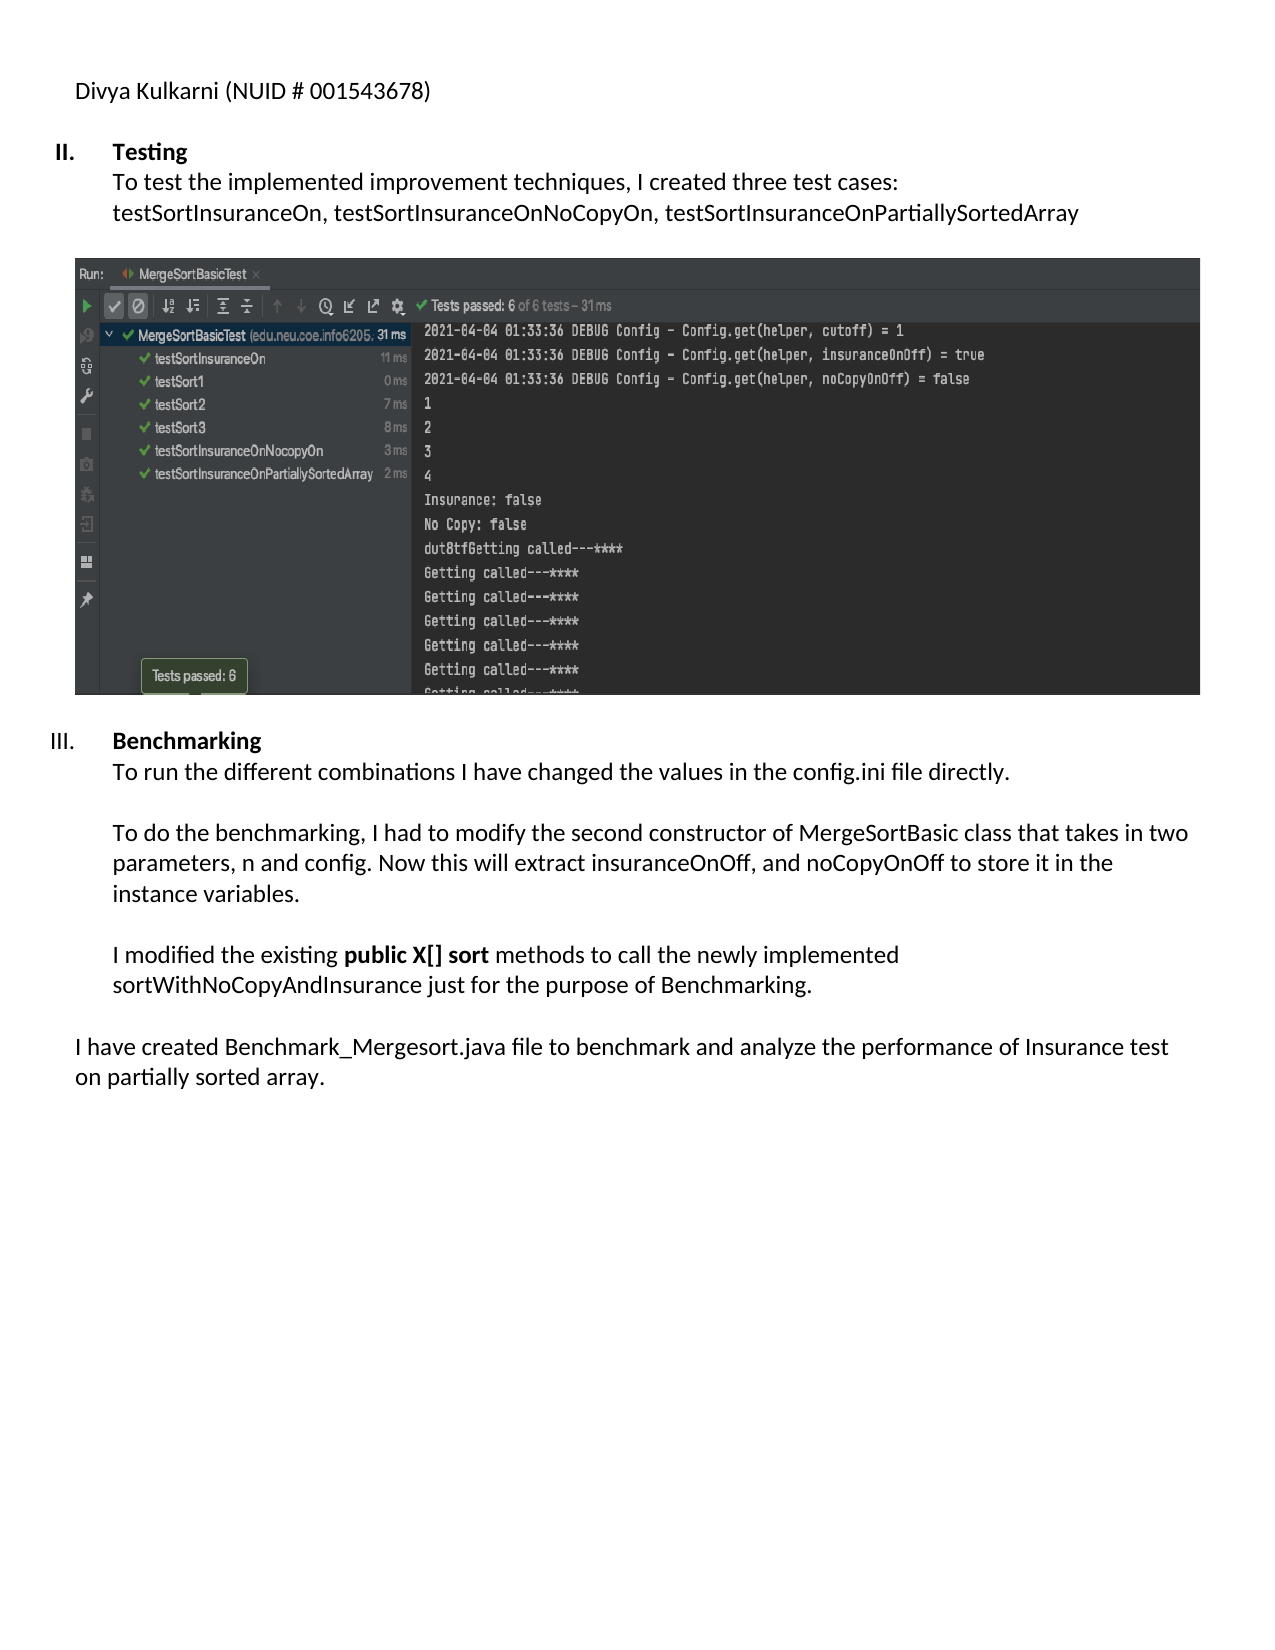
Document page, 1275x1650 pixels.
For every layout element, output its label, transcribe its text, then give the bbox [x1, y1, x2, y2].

text I have created Benchmark_Mergesort.java file to benchmark and analyze the performance of Insurance test on partially sorted array. [75, 1031, 1200, 1092]
text testSortInsuranceOn, testSortInsuranceOnNoCopyOn, testSortInsuranceOnPartiallySortedArray [112, 197, 1200, 228]
picture [75, 258, 1200, 695]
list To run the different combinations I have changed the values in the config.ini file directly. [112, 756, 1200, 786]
list To do the benchmarking, I had to modify the second constructor of MergeSortBasic class that takes in two parameters, n and config. Now this will extract insuranceOnOff, and noCopyOnOff to store it in the instance variables. [112, 817, 1200, 908]
text To test the implemented improvement techniques, I created three test cases: [112, 167, 1200, 197]
list I modified the existing public X[] sort methods to call the newly implemented sortWithNoCopyAndInsurance just for the purpose of Benchmarking. [112, 939, 1200, 1000]
list Testing [75, 136, 1200, 167]
list Benchmarking [75, 725, 1200, 756]
